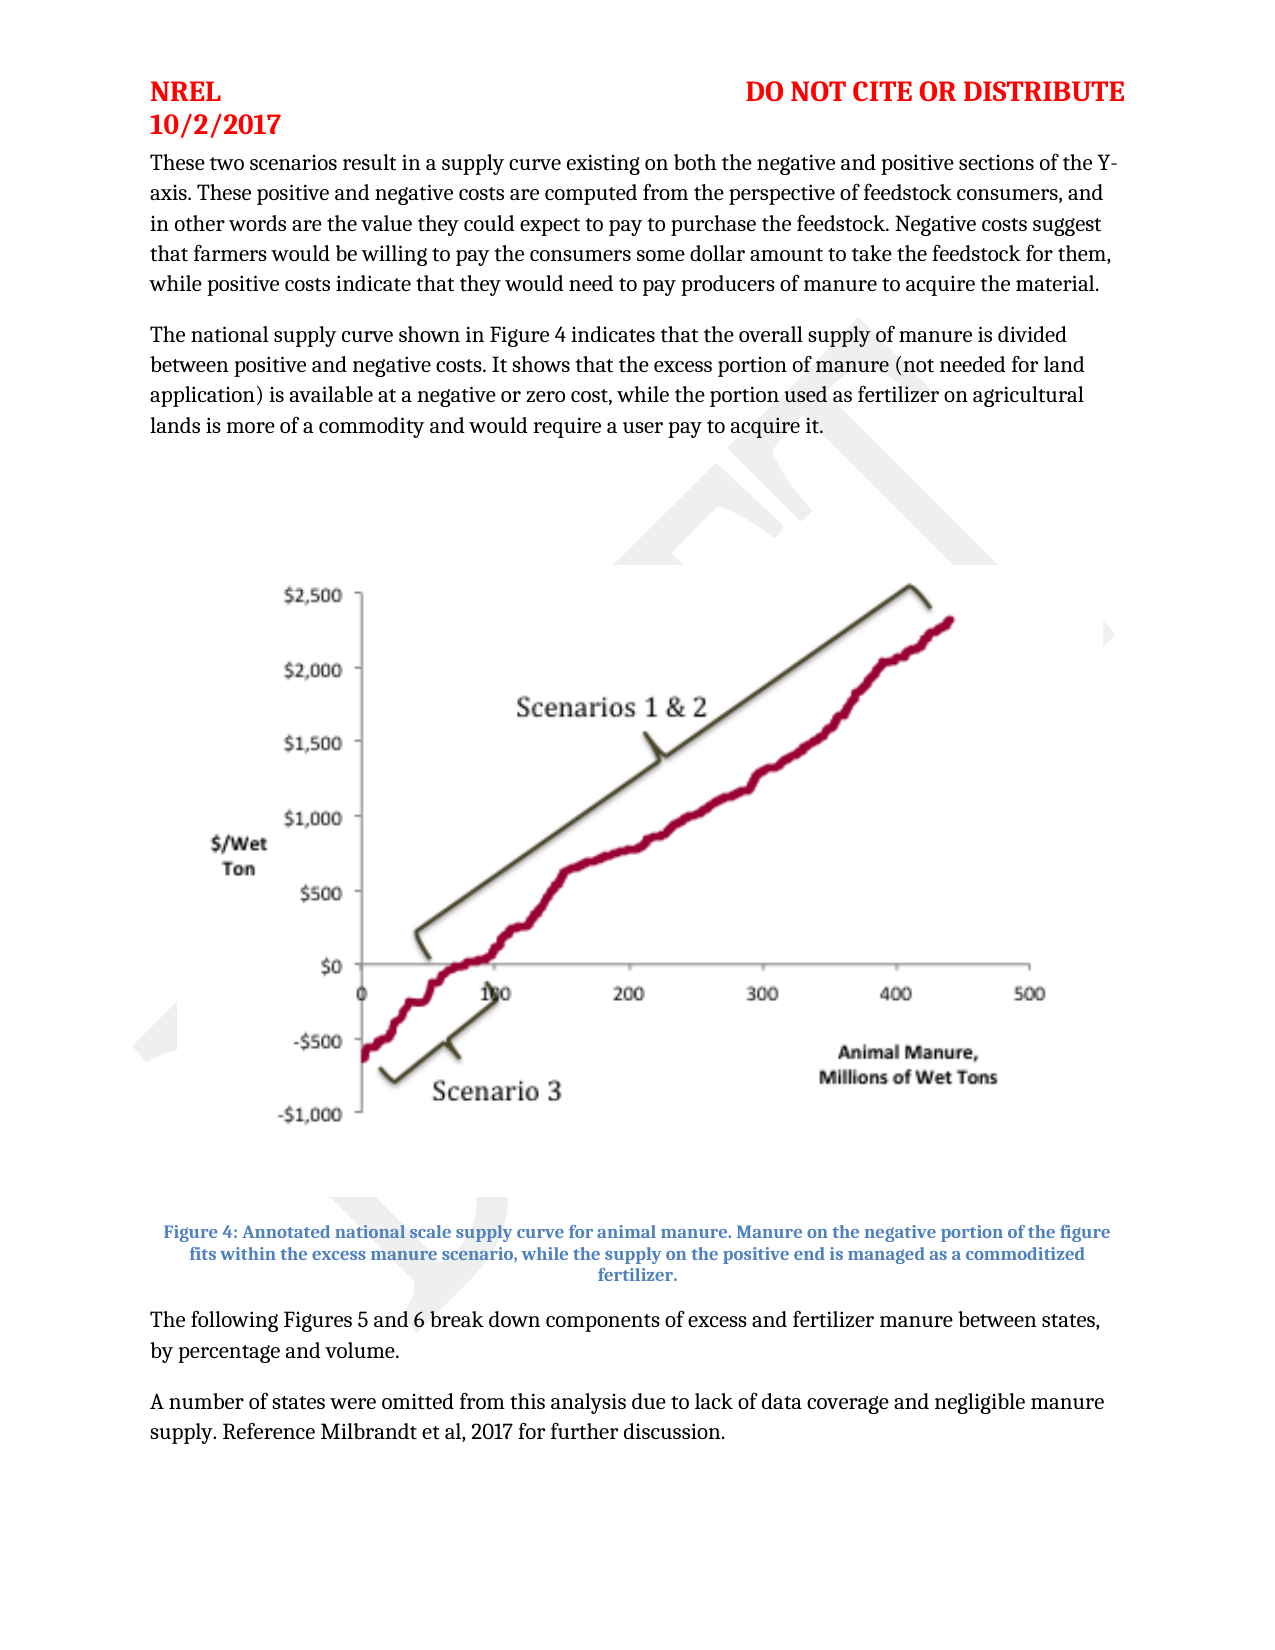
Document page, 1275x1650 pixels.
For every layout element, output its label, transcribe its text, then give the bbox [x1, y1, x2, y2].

picture [177, 565, 1104, 1197]
text The following Figures 5 and 6 break down components of excess and fertilizer manure between states, by percentage and volume. [150, 1307, 1125, 1364]
text Figure 4: Annotated national scale supply curve for animal manure. Manure on the negative portion of the figure fits within the excess manure scenario, while the supply on the positive end is managed as a commoditized fertilizer. [150, 1222, 1125, 1286]
text A number of states were omitted from this analysis due to lack of data coverage and negligible manure supply. Reference Milbrandt et al, 2017 for further discussion. [150, 1388, 1125, 1445]
text The national supply curve shown in Figure 4 indicates that the overall supply of manure is divided between positive and negative costs. It shows that the excess portion of manure (not needed for land application) is available at a negative or zero cost, while the portion used as fertilizer on agricultural lands is more of a commodity and would require a user pay to acquire it. [150, 322, 1125, 439]
text These two scenarios result in a supply curve existing on both the negative and positive sections of the Y-axis. These positive and negative costs are computed from the perspective of feedstock consumers, and in other words are the value they could expect to pay to purchase the feedstock. Negative costs suggest that farmers would be willing to pay the consumers some dollar amount to take the feedstock for them, while positive costs indicate that they would need to pay producers of manure to acquire the material. [150, 150, 1125, 297]
